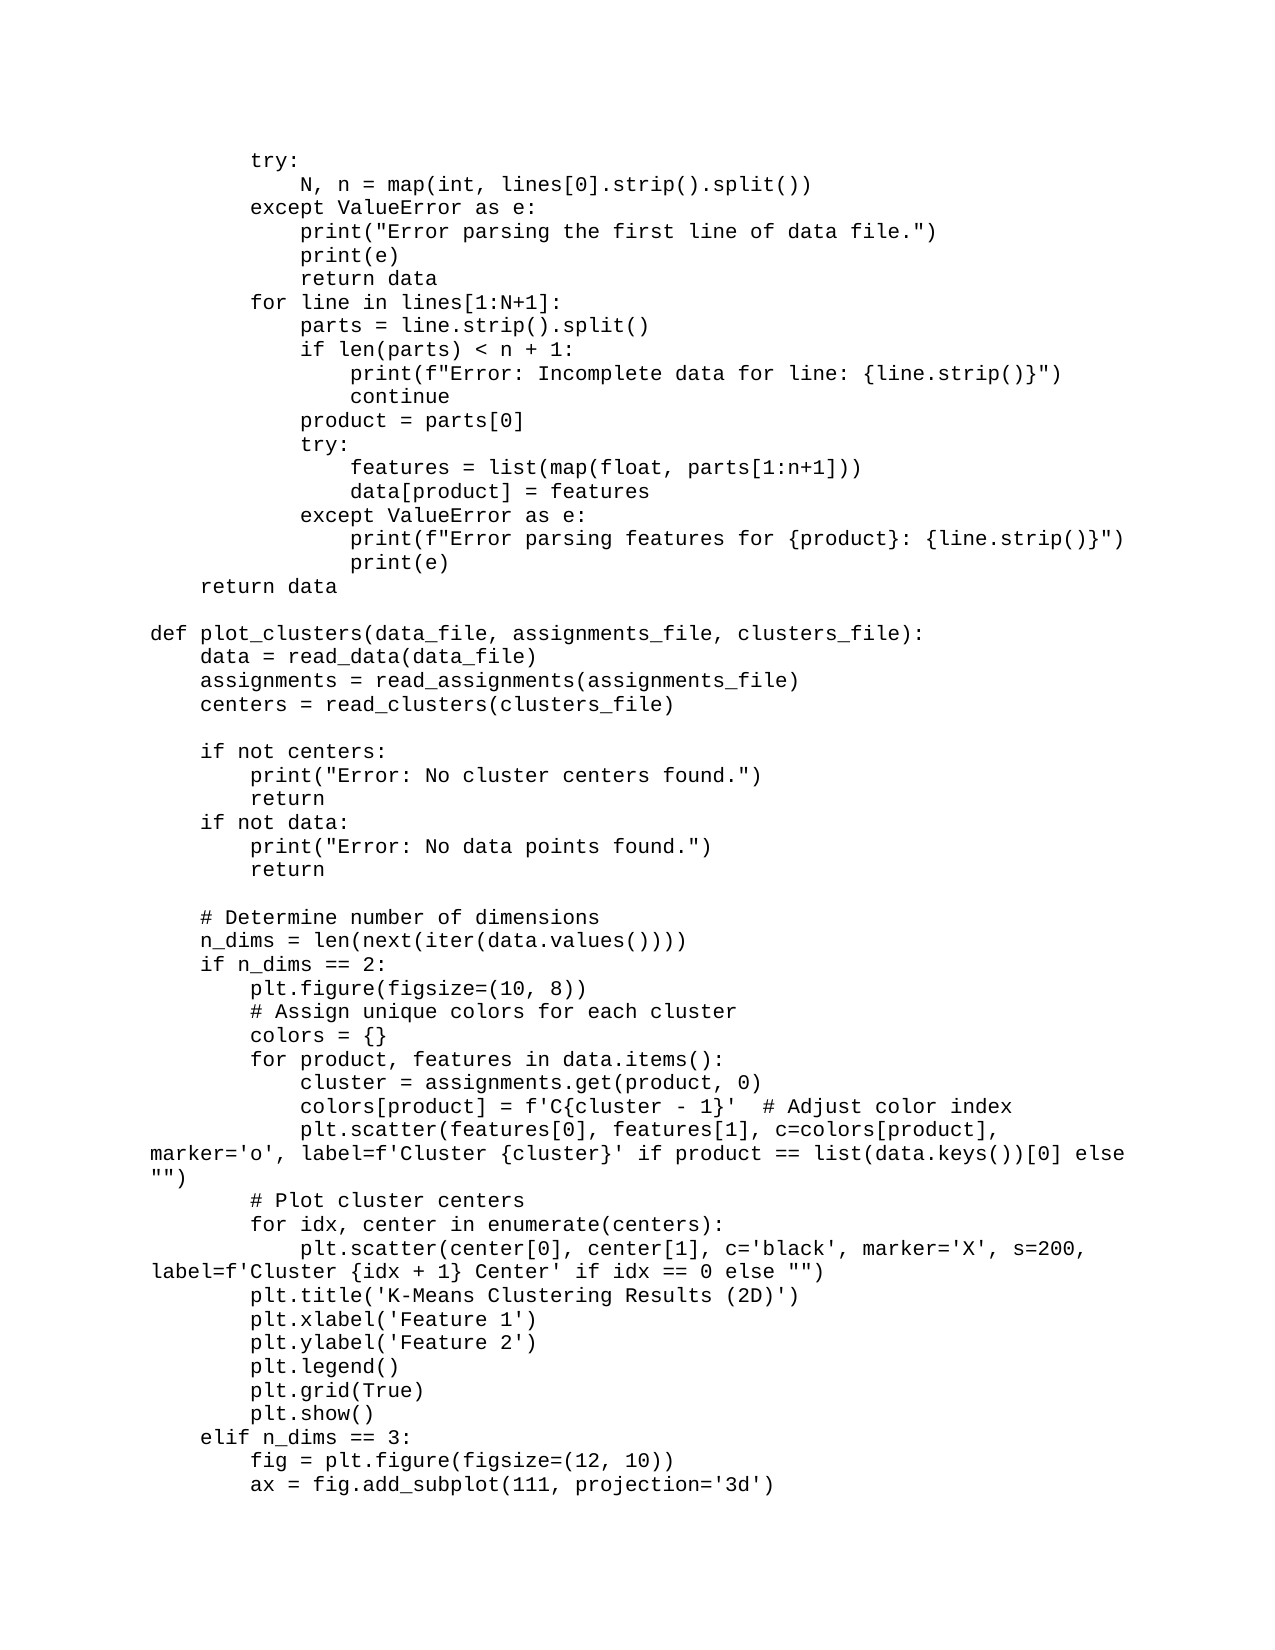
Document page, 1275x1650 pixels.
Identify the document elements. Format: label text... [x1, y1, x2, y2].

text ax = fig.add_subplot(111, projection='3d') [150, 1474, 1125, 1498]
text if not centers: [150, 741, 1125, 765]
text colors = {} [150, 1025, 1125, 1048]
text plt.figure(figsize=(10, 8)) [150, 978, 1125, 1001]
text # Assign unique colors for each cluster [150, 1001, 1125, 1025]
text fig = plt.figure(figsize=(12, 10)) [150, 1451, 1125, 1474]
text for product, features in data.items(): [150, 1048, 1125, 1072]
text N, n = map(int, lines[0].strip().split()) [150, 174, 1125, 197]
text plt.legend() [150, 1356, 1125, 1379]
text plt.xlabel('Feature 1') [150, 1309, 1125, 1332]
text for line in lines[1:N+1]: [150, 292, 1125, 316]
text parts = line.strip().split() [150, 316, 1125, 339]
text # Determine number of dimensions [150, 907, 1125, 930]
text continue [150, 386, 1125, 410]
text return data [150, 268, 1125, 292]
text return [150, 859, 1125, 883]
text print("Error parsing the first line of data file.") [150, 221, 1125, 244]
text product = parts[0] [150, 410, 1125, 434]
text return data [150, 576, 1125, 599]
text print("Error: No data points found.") [150, 836, 1125, 859]
text if n_dims == 2: [150, 954, 1125, 978]
text centers = read_clusters(clusters_file) [150, 694, 1125, 717]
text plt.grid(True) [150, 1379, 1125, 1403]
text assignments = read_assignments(assignments_file) [150, 670, 1125, 694]
text data = read_data(data_file) [150, 647, 1125, 670]
text except ValueError as e: [150, 197, 1125, 221]
text colors[product] = f'C{cluster - 1}' # Adjust color index [150, 1096, 1125, 1119]
text plt.title('K-Means Clustering Results (2D)') [150, 1285, 1125, 1309]
text data[product] = features [150, 481, 1125, 505]
text print(e) [150, 244, 1125, 268]
text elif n_dims == 3: [150, 1427, 1125, 1451]
text plt.scatter(center[0], center[1], c='black', marker='X', s=200, label=f'Cluster {idx + 1} Center' if idx == 0 else "") [150, 1238, 1125, 1285]
text cluster = assignments.get(product, 0) [150, 1072, 1125, 1096]
text try: [150, 434, 1125, 457]
text n_dims = len(next(iter(data.values()))) [150, 930, 1125, 954]
text except ValueError as e: [150, 505, 1125, 528]
text for idx, center in enumerate(centers): [150, 1214, 1125, 1238]
text plt.ylabel('Feature 2') [150, 1332, 1125, 1356]
text print("Error: No cluster centers found.") [150, 765, 1125, 788]
text features = list(map(float, parts[1:n+1])) [150, 457, 1125, 481]
text return [150, 788, 1125, 812]
text try: [150, 150, 1125, 174]
text if len(parts) < n + 1: [150, 339, 1125, 363]
text plt.scatter(features[0], features[1], c=colors[product], marker='o', label=f'Cluster {cluster}' if product == list(data.keys())[0] else "") [150, 1119, 1125, 1190]
text # Plot cluster centers [150, 1190, 1125, 1214]
text def plot_clusters(data_file, assignments_file, clusters_file): [150, 623, 1125, 647]
text print(f"Error: Incomplete data for line: {line.strip()}") [150, 363, 1125, 386]
text plt.show() [150, 1403, 1125, 1427]
text if not data: [150, 812, 1125, 836]
text print(f"Error parsing features for {product}: {line.strip()}") [150, 528, 1125, 552]
text print(e) [150, 552, 1125, 576]
